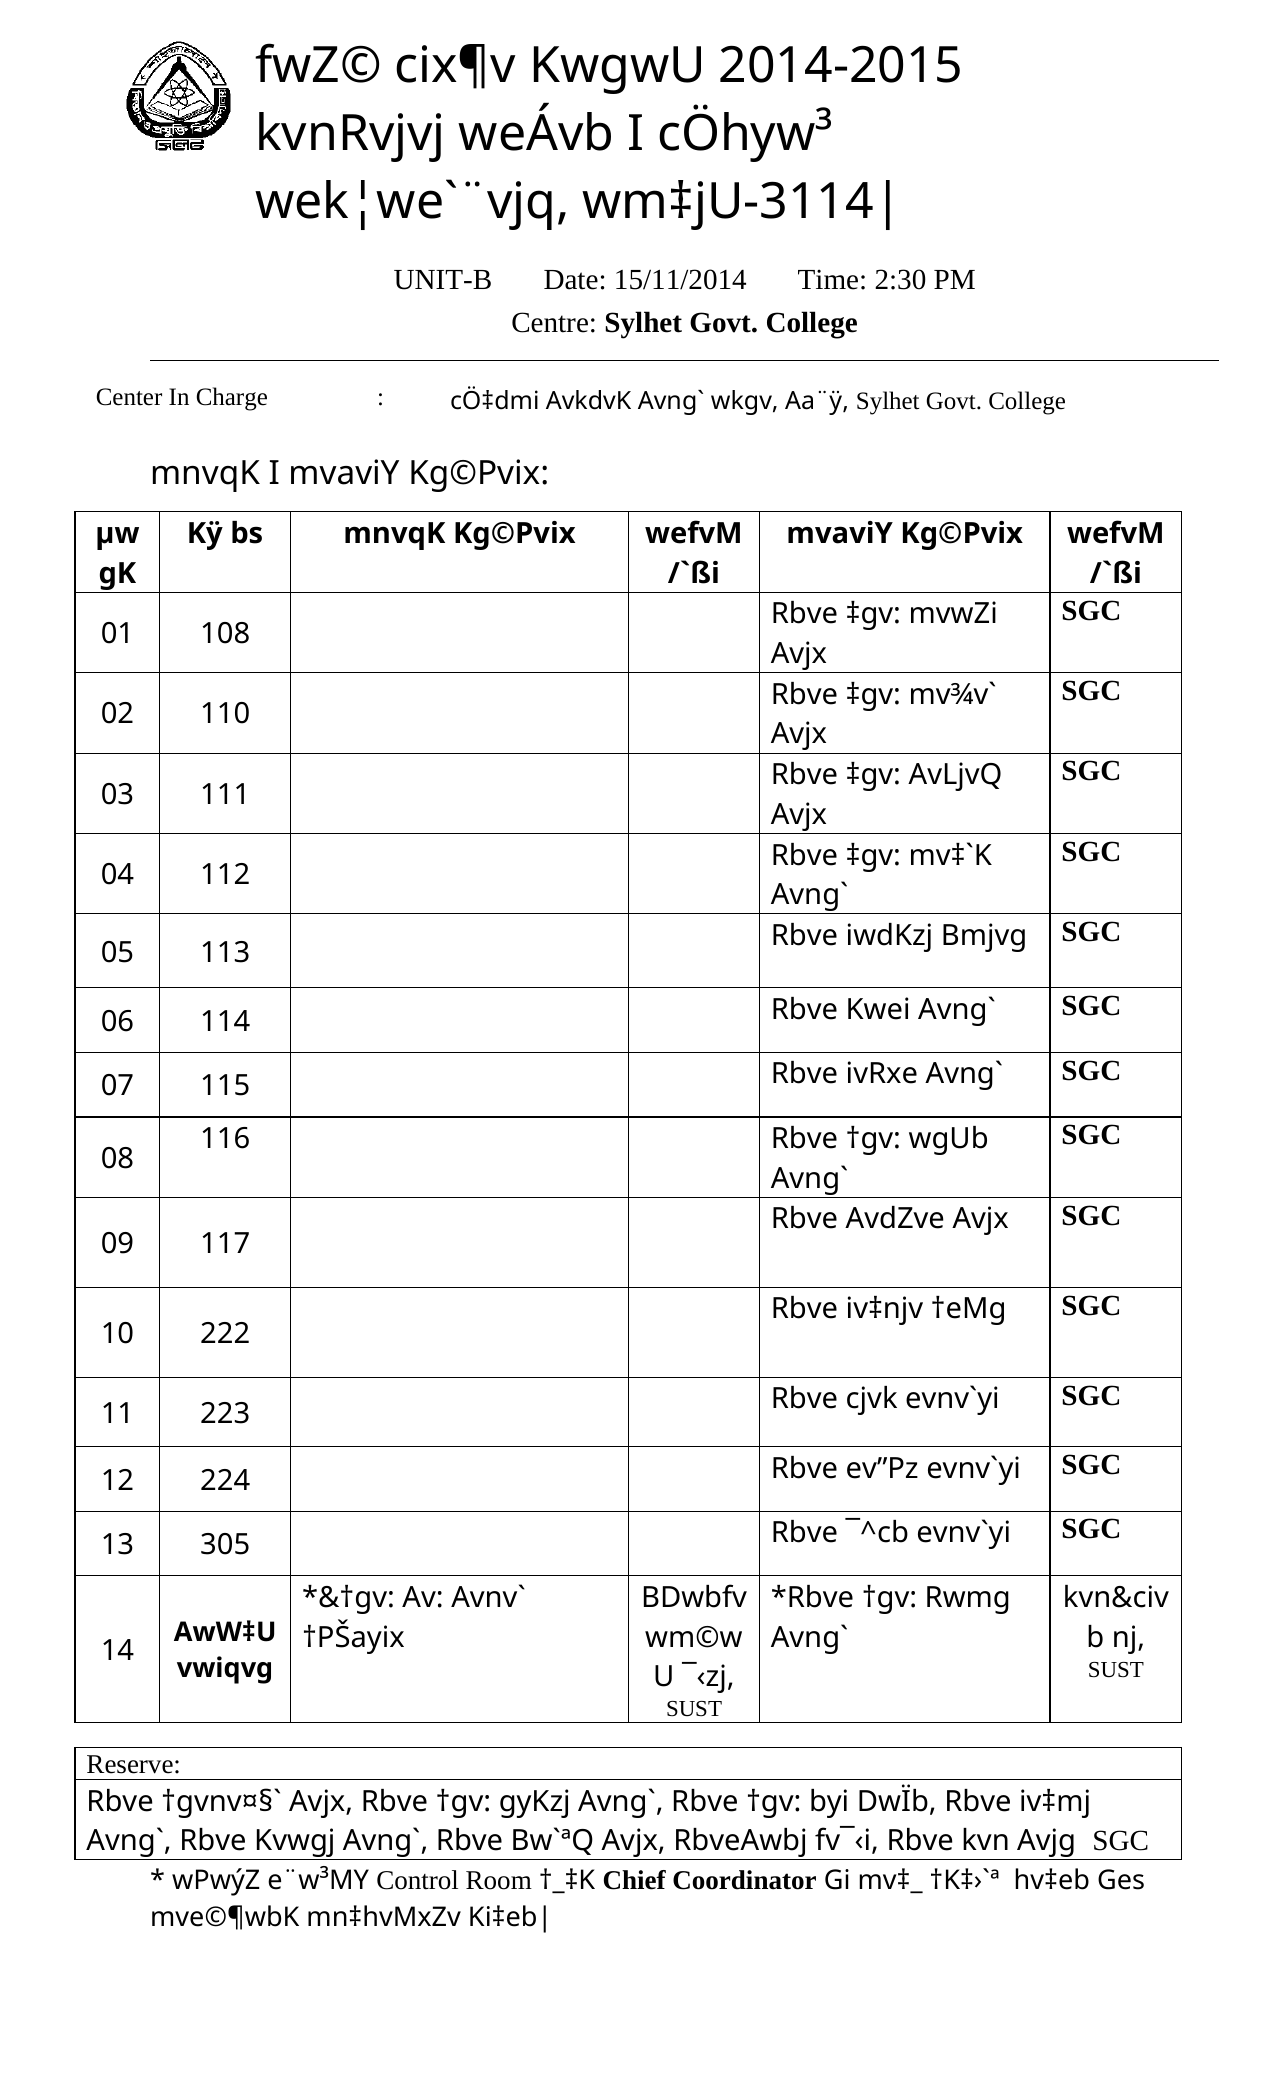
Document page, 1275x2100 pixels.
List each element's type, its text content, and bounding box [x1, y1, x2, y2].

table_cell [629, 593, 759, 672]
table_cell [629, 673, 759, 752]
table_cell 03 [76, 754, 159, 833]
table_cell 113 [160, 914, 290, 987]
table_cell SGC [1051, 1118, 1181, 1197]
table_cell SGC [1051, 1378, 1181, 1446]
table_cell 116 [160, 1118, 290, 1197]
table_cell 13 [76, 1512, 159, 1575]
table_cell 222 [160, 1288, 290, 1377]
table_cell [629, 1198, 759, 1287]
table_cell [291, 988, 628, 1052]
table_header cÖ‡dmi AvkdvK Avng` wkgv, Aa¨ÿ, Sylhet Govt. College [413, 383, 1116, 420]
table_cell Rbve iv‡njv †eMg [760, 1288, 1049, 1377]
picture [124, 39, 233, 153]
table_cell [629, 1288, 759, 1377]
table_cell SGC [1051, 914, 1181, 987]
text UNIT-B Date: 15/11/2014 Time: 2:30 PM [150, 262, 1219, 295]
table_cell [291, 1288, 628, 1377]
table_cell 11 [76, 1378, 159, 1446]
table_cell 108 [160, 593, 290, 672]
text mnvqK I mvaviY Kg©Pvix: [150, 449, 1219, 494]
table_cell [291, 914, 628, 987]
table_cell [291, 1118, 628, 1197]
table_cell [629, 1512, 759, 1575]
table_cell [291, 834, 628, 913]
table_cell Rbve ‡gv: mv‡`K Avng` [760, 834, 1049, 913]
table_cell [291, 1447, 628, 1511]
table_cell 14 [76, 1576, 159, 1722]
table_cell SGC [1051, 1053, 1181, 1116]
table_cell Rbve ev”Pz evnv`yi [760, 1447, 1049, 1511]
table_cell [629, 1378, 759, 1446]
table_cell Rbve ‡gv: AvLjvQ Avjx [760, 754, 1049, 833]
table_header wefvM/`ßi [629, 512, 759, 592]
table_cell 114 [160, 988, 290, 1052]
table_cell SGC [1051, 673, 1181, 752]
table_cell SGC [1051, 754, 1181, 833]
table_cell Rbve iwdKzj Bmjvg [760, 914, 1049, 987]
table_cell [291, 673, 628, 752]
table_header mnvqK Kg©Pvix [291, 512, 628, 592]
table_cell 115 [160, 1053, 290, 1116]
table_cell [629, 1053, 759, 1116]
table_cell [629, 1447, 759, 1511]
table_cell Rbve AvdZve Avjx [760, 1198, 1049, 1287]
table_cell 111 [160, 754, 290, 833]
table_cell [291, 754, 628, 833]
table_cell 12 [76, 1447, 159, 1511]
table_cell SGC [1051, 593, 1181, 672]
table_cell 08 [76, 1118, 159, 1197]
table_cell Rbve ‡gv: mvwZi Avjx [760, 593, 1049, 672]
table_cell 305 [160, 1512, 290, 1575]
table_cell Rbve ¯^cb evnv`yi [760, 1512, 1049, 1575]
table_cell kvn&civb nj, SUST [1051, 1576, 1181, 1722]
table_cell Rbve cjvk evnv`yi [760, 1378, 1049, 1446]
table_cell 07 [76, 1053, 159, 1116]
table_cell [291, 1198, 628, 1287]
table_cell Rbve †gvnv¤§` Avjx, Rbve †gv: gyKzj Avng`, Rbve †gv: byi DwÏb, Rbve iv‡mj Avng`, Rbve Kvwgj Avng`, Rbve Bw`ªQ Avjx, RbveAwbj fv¯‹i, Rbve kvn Avjg SGC [76, 1780, 1181, 1859]
table_header wefvM/`ßi [1051, 512, 1181, 592]
table_cell SGC [1051, 1512, 1181, 1575]
table_cell [629, 754, 759, 833]
table_cell 110 [160, 673, 290, 752]
table_cell SGC [1051, 1198, 1181, 1287]
table_cell [629, 914, 759, 987]
table_cell SGC [1051, 1447, 1181, 1511]
table_cell 05 [76, 914, 159, 987]
table_cell 02 [76, 673, 159, 752]
table_cell SGC [1051, 1288, 1181, 1377]
table_cell 10 [76, 1288, 159, 1377]
table_cell [291, 1512, 628, 1575]
table_cell Rbve †gv: wgUb Avng` [760, 1118, 1049, 1197]
table_cell *Rbve †gv: Rwmg Avng` [760, 1576, 1049, 1722]
table_header Reserve: [76, 1748, 1181, 1779]
text Centre: Sylhet Govt. College [150, 305, 1219, 338]
table_header Kÿ bs [160, 512, 290, 592]
table_cell SGC [1051, 988, 1181, 1052]
table_header Center In Charge : [84, 383, 412, 420]
table_cell [629, 1118, 759, 1197]
table_cell Rbve ‡gv: mv¾v` Avjx [760, 673, 1049, 752]
table_cell 04 [76, 834, 159, 913]
table_cell [629, 988, 759, 1052]
table_cell [291, 1378, 628, 1446]
table_cell 223 [160, 1378, 290, 1446]
table_cell [291, 593, 628, 672]
table_cell AwW‡Uvwiqvg [160, 1576, 290, 1722]
table_cell BDwbfvwm©wU ¯‹zj, SUST [629, 1576, 759, 1722]
table_header µwgK [76, 512, 159, 592]
table_cell 09 [76, 1198, 159, 1287]
table_cell SGC [1051, 834, 1181, 913]
table_header mvaviY Kg©Pvix [760, 512, 1049, 592]
table_cell [629, 834, 759, 913]
table_cell Rbve ivRxe Avng` [760, 1053, 1049, 1116]
text * wPwýZ e¨w³MY Control Room †_‡K Chief Coordinator Gi mv‡_ †K‡›`ª hv‡eb Ges mve©¶wbK mn‡hvMxZv Ki‡eb| [150, 1860, 1219, 1934]
table_cell 224 [160, 1447, 290, 1511]
table_cell 112 [160, 834, 290, 913]
table_cell [291, 1053, 628, 1116]
table_cell 06 [76, 988, 159, 1052]
table_cell 01 [76, 593, 159, 672]
table_cell 117 [160, 1198, 290, 1287]
table_cell *&†gv: Av: Avnv` †PŠayix [291, 1576, 628, 1722]
table_cell Rbve Kwei Avng` [760, 988, 1049, 1052]
